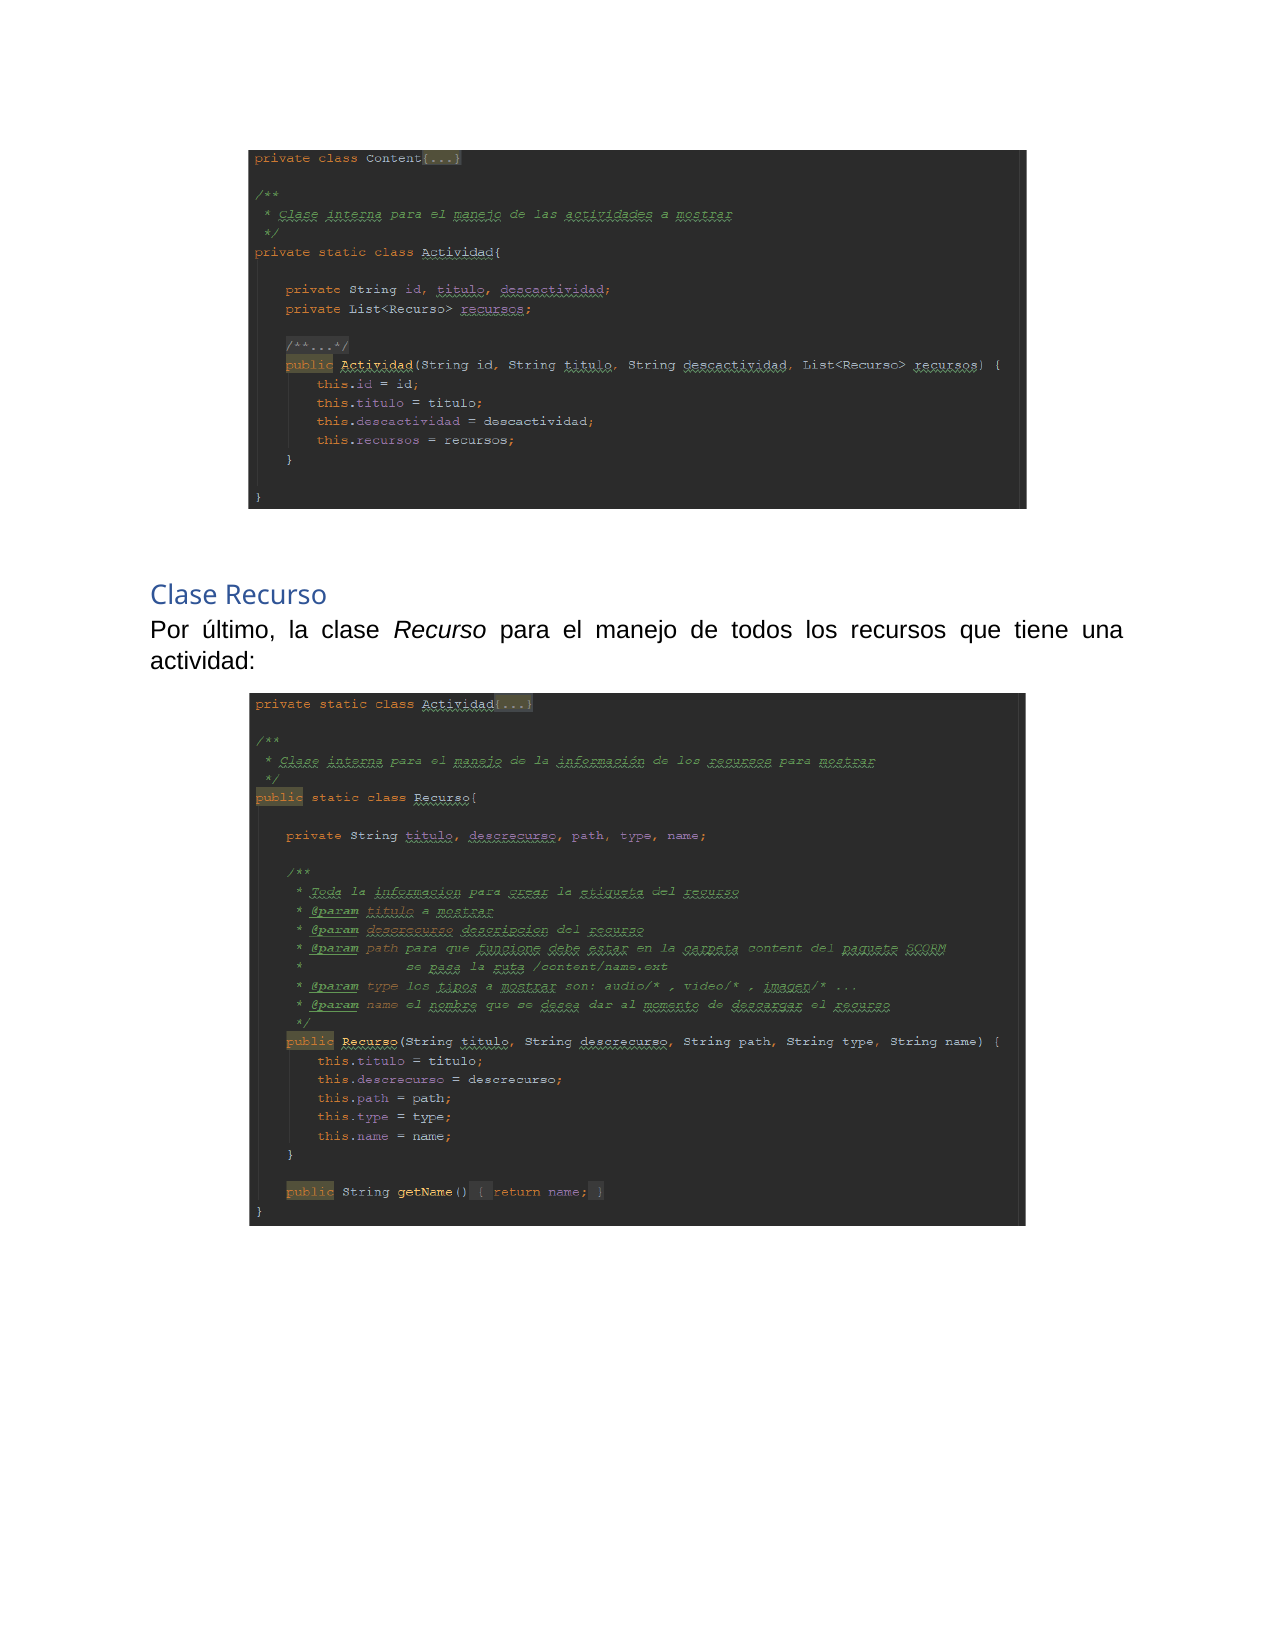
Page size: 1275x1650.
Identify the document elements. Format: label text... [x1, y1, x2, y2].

picture [248, 150, 1027, 509]
subtitle Clase Recurso [150, 575, 1125, 612]
picture [249, 693, 1026, 1226]
text Por último, la clase Recurso para el manejo de todos los recursos que tiene una actividad: [150, 615, 1125, 675]
